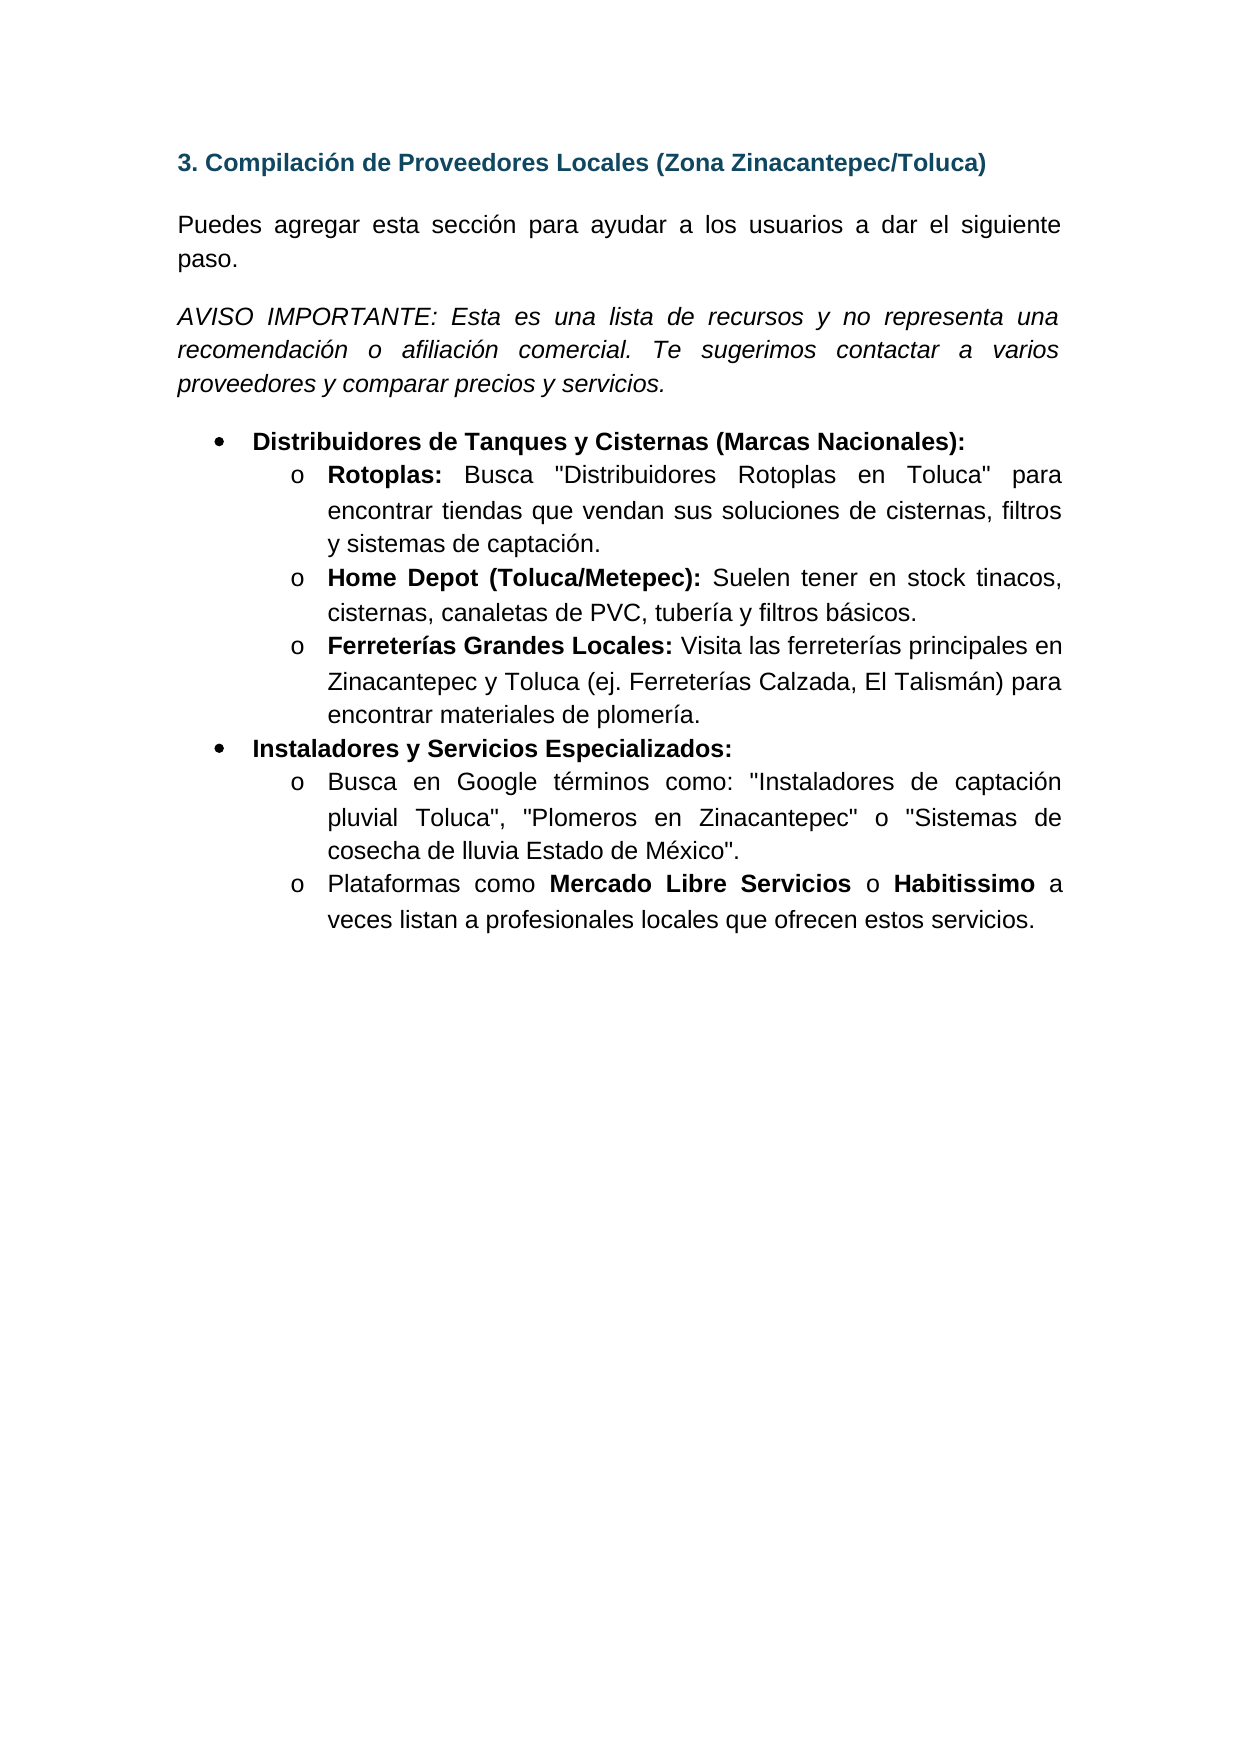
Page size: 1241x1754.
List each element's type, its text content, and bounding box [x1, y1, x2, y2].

list Ferreterías Grandes Locales: Visita las ferreterías principales en Zinacantepec y Toluca (ej. Ferreterías Calzada, El Talismán) para encontrar materiales de plomería. [290, 631, 1063, 729]
list Instaladores y Servicios Especializados: [215, 733, 1063, 762]
list Distribuidores de Tanques y Cisternas (Marcas Nacionales): [215, 427, 1063, 456]
list Rotoplas: Busca "Distribuidores Rotoplas en Toluca" para encontrar tiendas que vendan sus soluciones de cisternas, filtros y sistemas de captación. [290, 460, 1063, 558]
text Puedes agregar esta sección para ayudar a los usuarios a dar el siguiente paso. [177, 210, 1063, 272]
text AVISO IMPORTANTE: Esta es una lista de recursos y no representa una recomendación o afiliación comercial. Te sugerimos contactar a varios proveedores y comparar precios y servicios. [177, 302, 1063, 397]
list Home Depot (Toluca/Metepec): Suelen tener en stock tinacos, cisternas, canaletas de PVC, tubería y filtros básicos. [290, 562, 1063, 627]
list Plataformas como Mercado Libre Servicios o Habitissimo a veces listan a profesionales locales que ofrecen estos servicios. [290, 869, 1063, 933]
subtitle 3. Compilación de Proveedores Locales (Zona Zinacantepec/Toluca) [177, 148, 1063, 176]
list Busca en Google términos como: "Instaladores de captación pluvial Toluca", "Plomeros en Zinacantepec" o "Sistemas de cosecha de lluvia Estado de México". [290, 767, 1063, 864]
